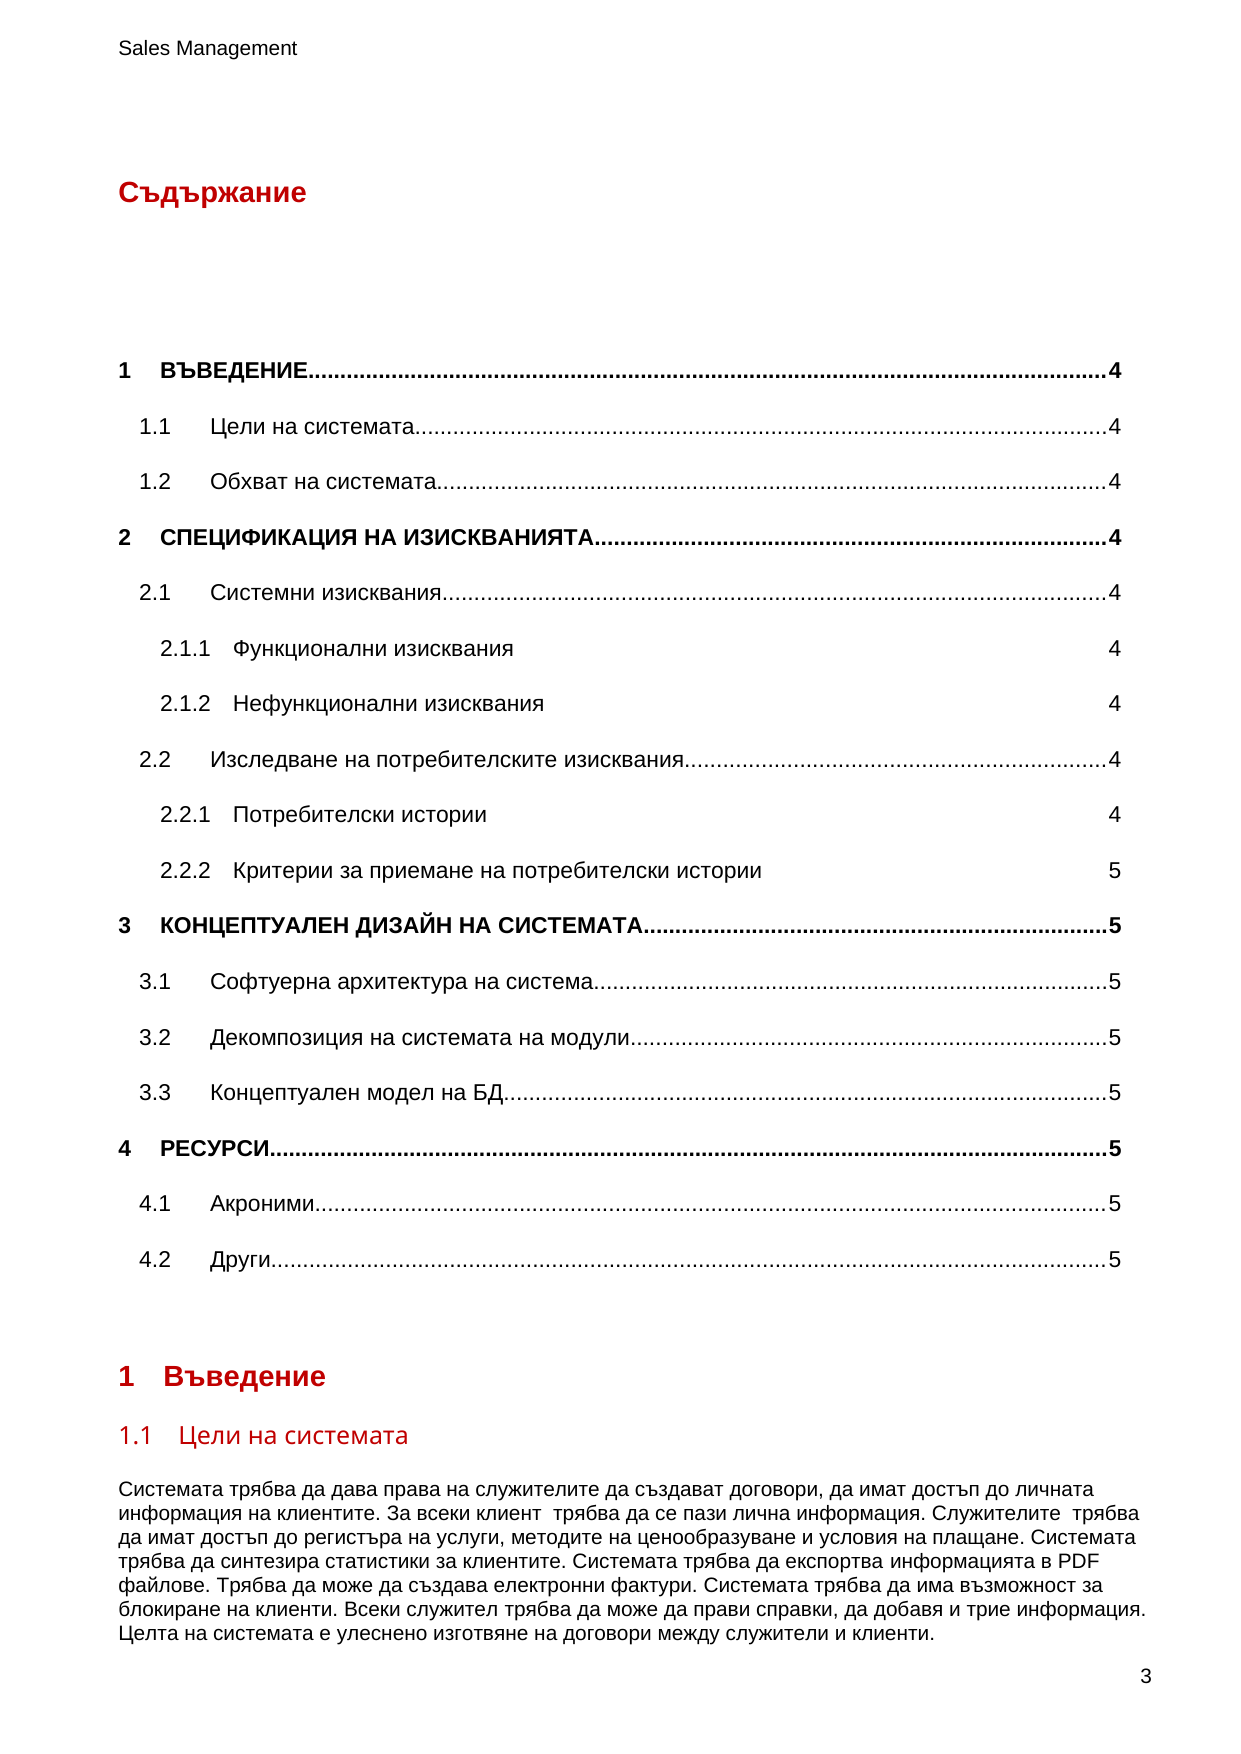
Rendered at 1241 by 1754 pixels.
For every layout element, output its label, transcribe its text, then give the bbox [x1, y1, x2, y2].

subtitle Въведение [118, 1359, 1152, 1392]
subtitle Съдържание [118, 175, 1152, 208]
subtitle Цели на системата [118, 1417, 1152, 1452]
